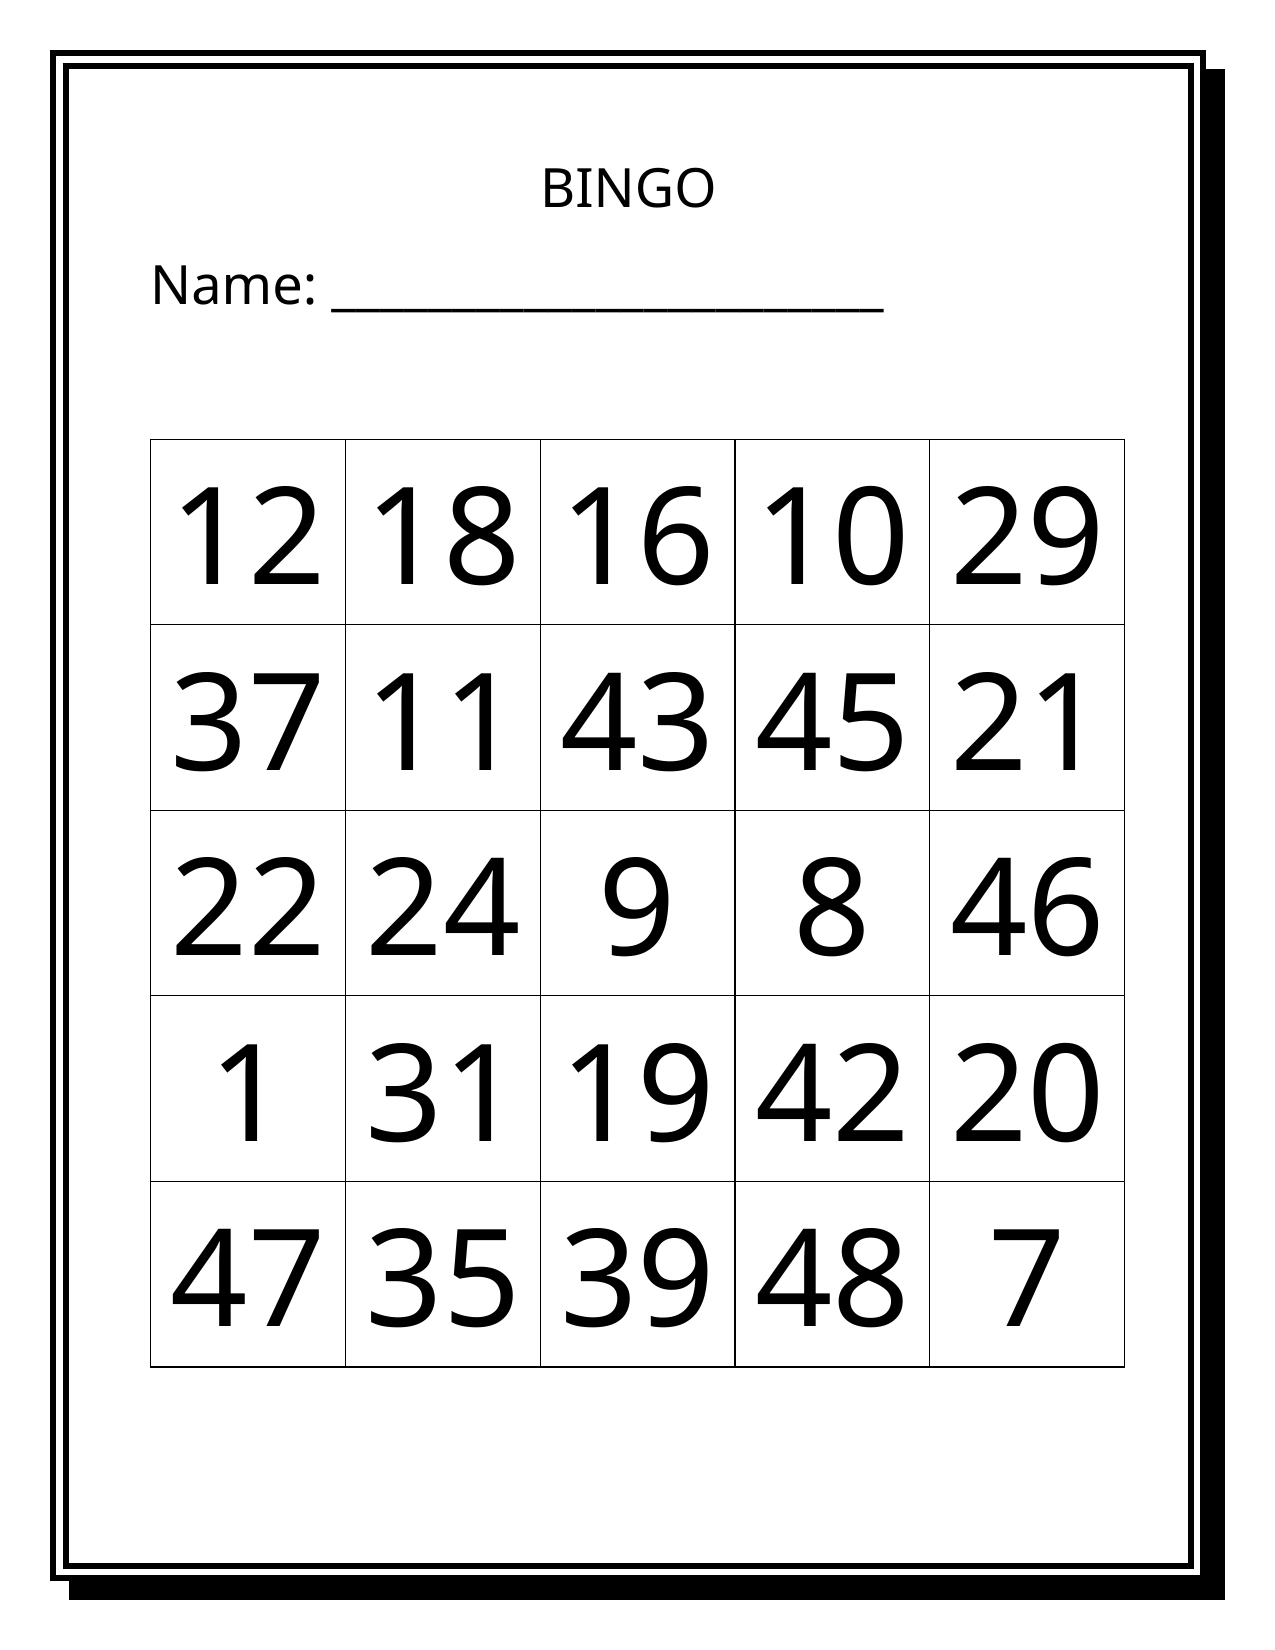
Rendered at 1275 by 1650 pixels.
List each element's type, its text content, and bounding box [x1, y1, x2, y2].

table_cell 19 [541, 996, 734, 1181]
table_header 12 [151, 440, 345, 624]
table_header 18 [346, 440, 540, 624]
table_cell 20 [930, 996, 1124, 1181]
table_cell 22 [151, 811, 345, 995]
table_cell 21 [930, 625, 1124, 810]
table_cell 46 [930, 811, 1124, 995]
table_cell 9 [541, 811, 734, 995]
table_cell 37 [151, 625, 345, 810]
table_cell 31 [346, 996, 540, 1181]
table_cell 47 [151, 1182, 345, 1366]
table_cell 39 [541, 1182, 734, 1366]
table_header 29 [930, 440, 1124, 624]
table_cell 42 [736, 996, 929, 1181]
table_cell 8 [736, 811, 929, 995]
table_cell 48 [736, 1182, 929, 1366]
table_header 10 [736, 440, 929, 624]
table_cell 7 [930, 1182, 1124, 1366]
table_cell 1 [151, 996, 345, 1181]
table_cell 43 [541, 625, 734, 810]
table_cell 11 [346, 625, 540, 810]
table_header 16 [541, 440, 734, 624]
table_cell 45 [736, 625, 929, 810]
text BINGO [150, 150, 1106, 224]
table_cell 24 [346, 811, 540, 995]
text Name: _______________________ [150, 246, 1106, 320]
table_cell 35 [346, 1182, 540, 1366]
